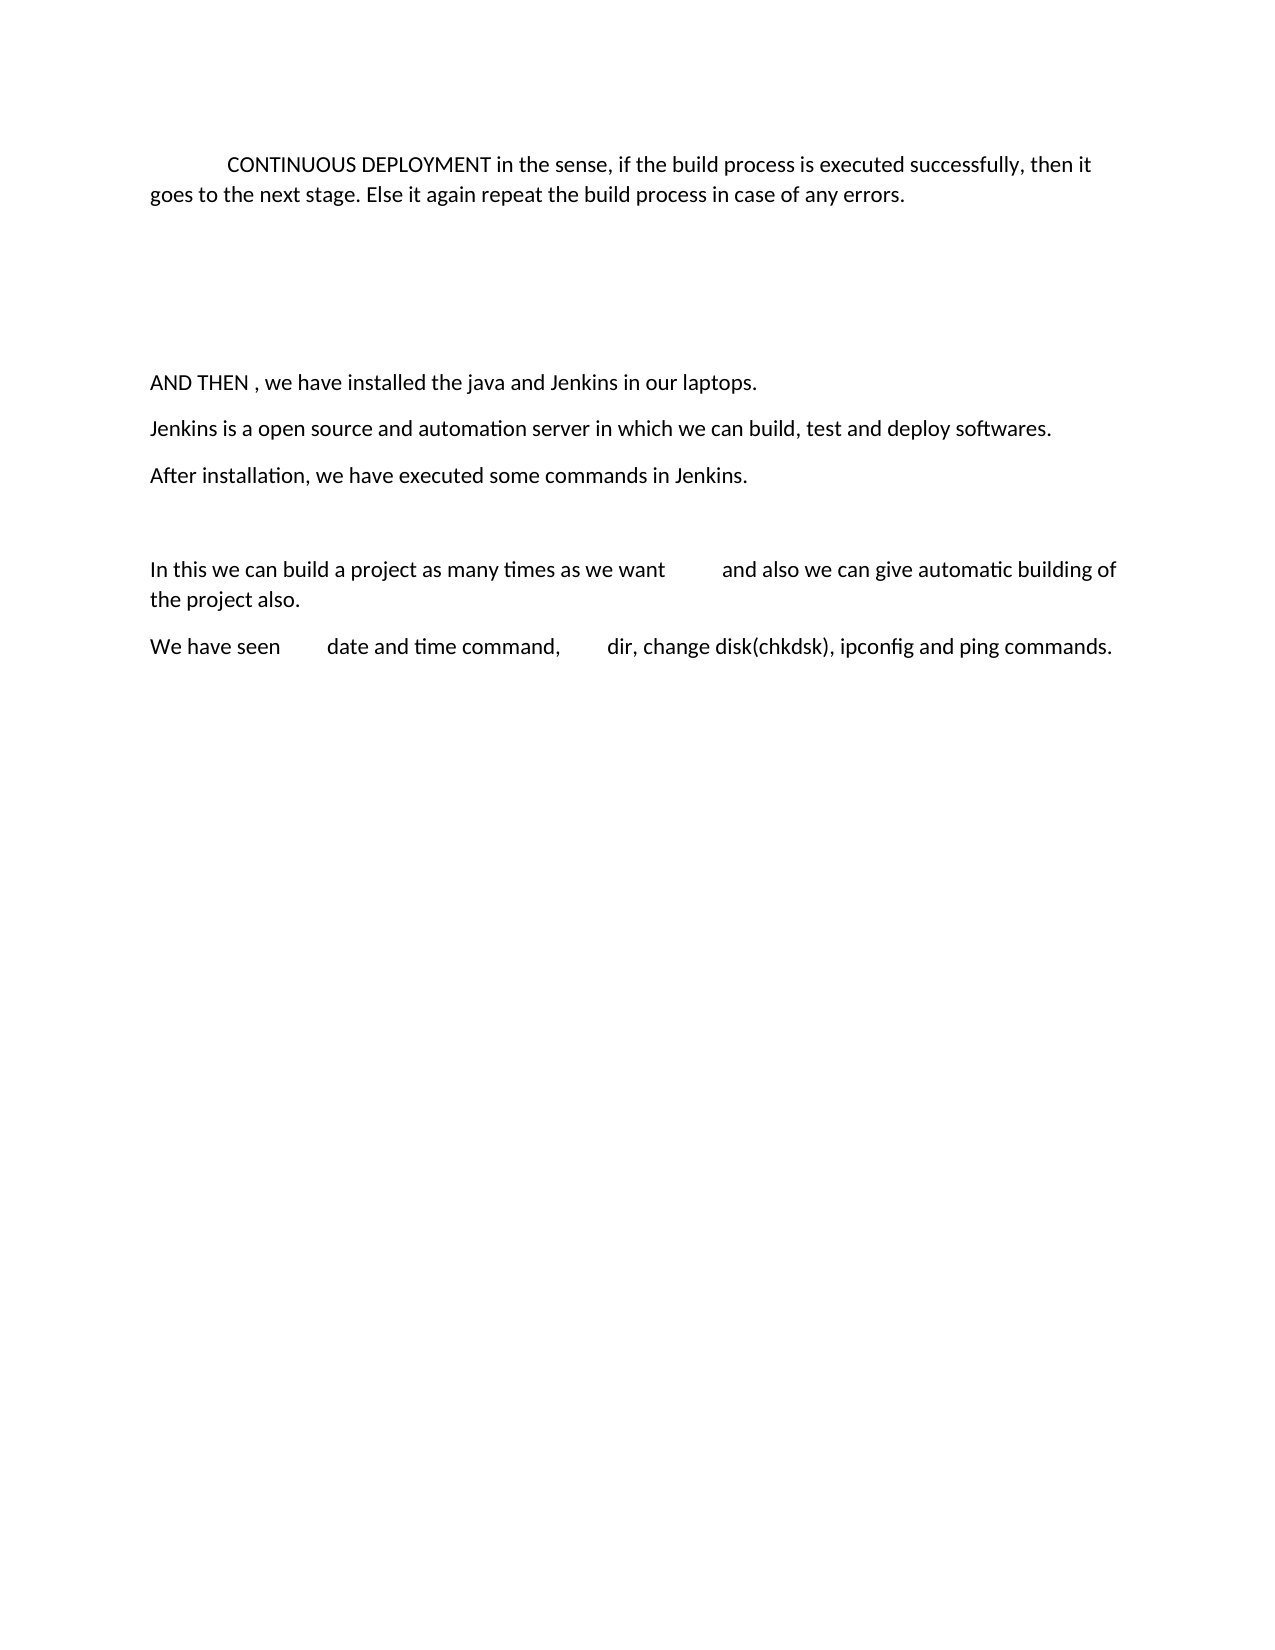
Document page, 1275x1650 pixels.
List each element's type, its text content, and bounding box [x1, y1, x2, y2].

text We have seen date and time command, dir, change disk(chkdsk), ipconfig and ping commands. [150, 632, 1125, 660]
text AND THEN , we have installed the java and Jenkins in our laptops. [150, 368, 1125, 396]
text CONTINUOUS DEPLOYMENT in the sense, if the build process is executed successfully, then it goes to the next stage. Else it again repeat the build process in case of any errors. [150, 150, 1125, 208]
text Jenkins is a open source and automation server in which we can build, test and deploy softwares. [150, 414, 1125, 443]
text In this we can build a project as many times as we want and also we can give automatic building of the project also. [150, 555, 1125, 613]
text After installation, we have executed some commands in Jenkins. [150, 461, 1125, 489]
